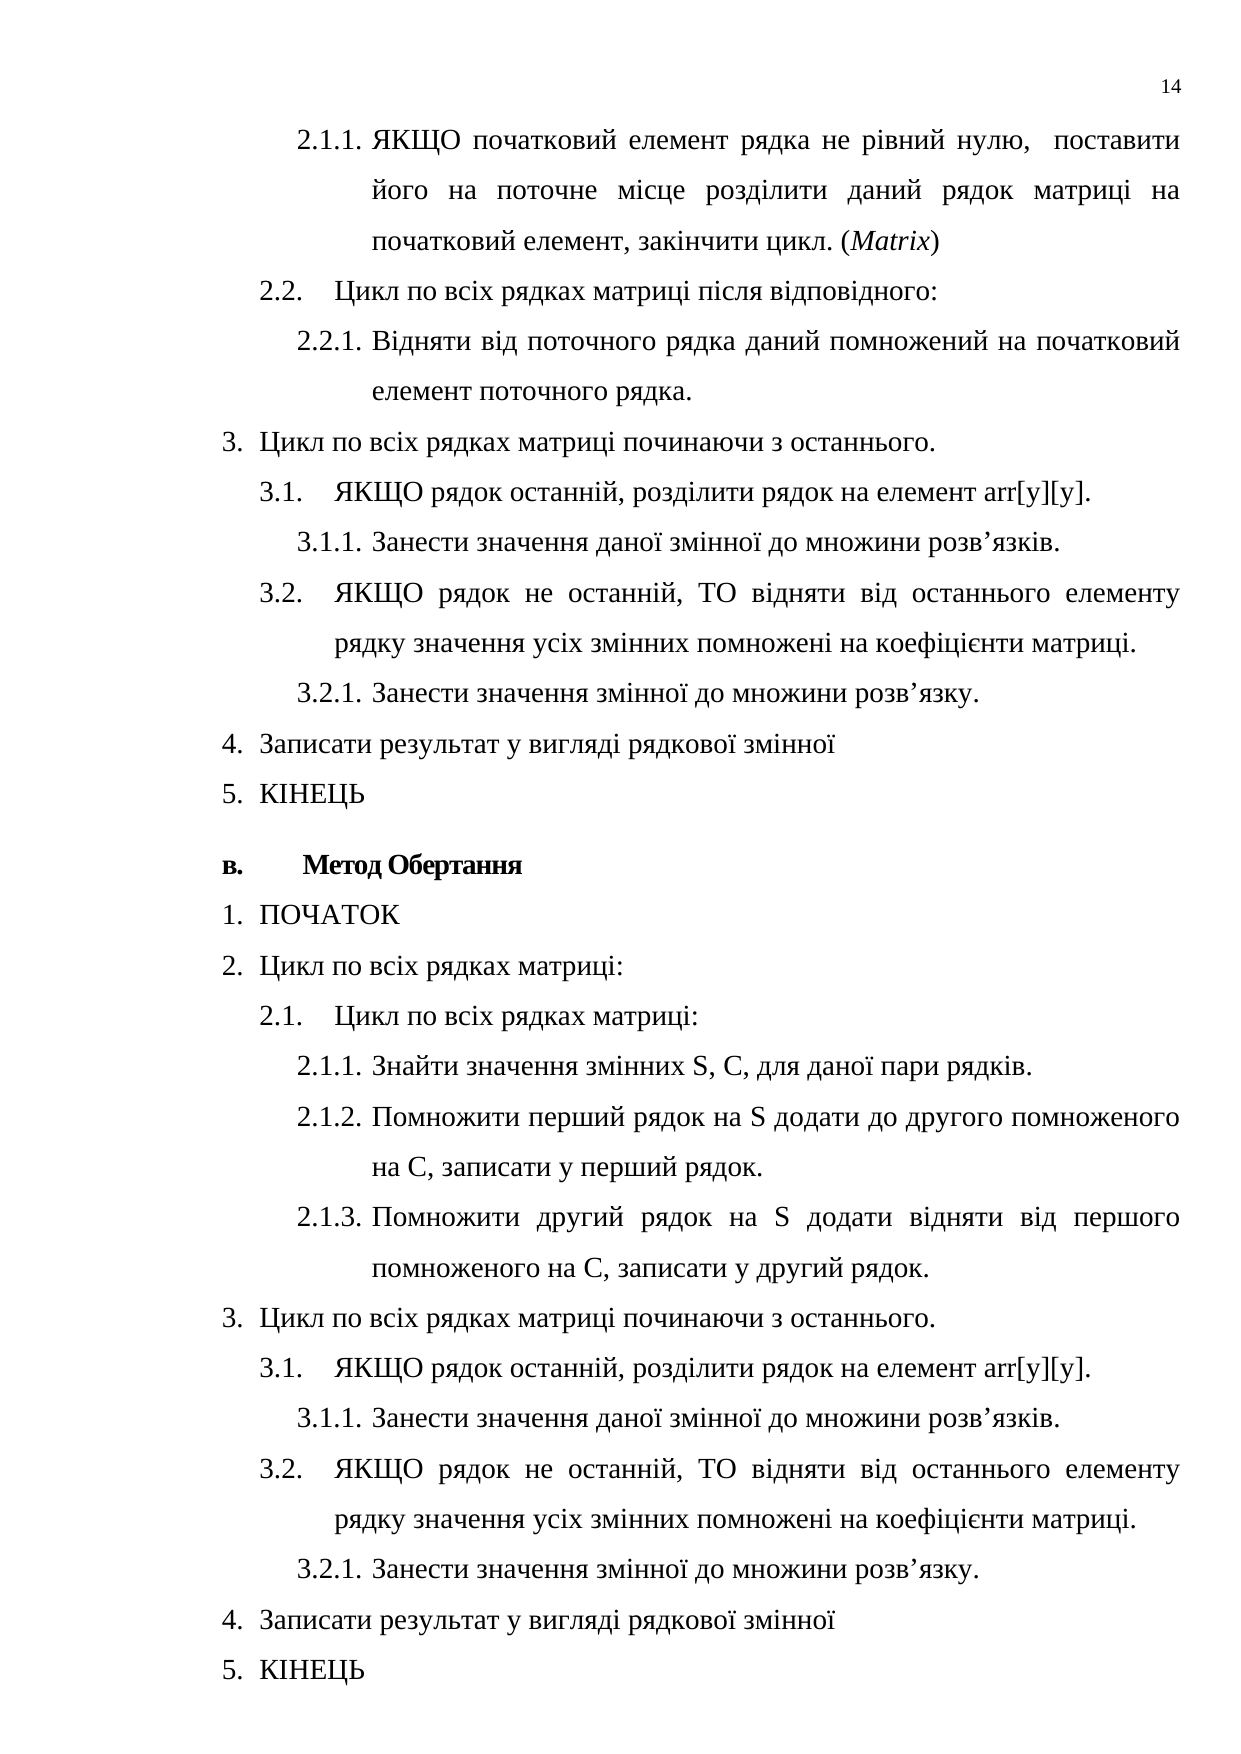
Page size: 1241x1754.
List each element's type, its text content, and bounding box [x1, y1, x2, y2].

list ЯКЩО рядок не останній, ТО відняти від останнього елементу рядку значення усіх змінних помножені на коефіцієнти матриці. [259, 575, 1181, 659]
list Помножити другий рядок на S додати відняти від першого помноженого на С, записати у другий рядок. [297, 1199, 1181, 1283]
list Цикл по всіх рядках матриці: [259, 998, 1181, 1032]
list ЯКЩО рядок останній, розділити рядок на елемент arr[y][y]. [259, 474, 1181, 508]
list Записати результат у вигляді рядкової змінної [222, 1602, 1181, 1635]
list Занести значення змінної до множини розв’язку. [297, 675, 1181, 709]
list Записати результат у вигляді рядкової змінної [222, 726, 1181, 759]
list Занести значення змінної до множини розв’язку. [297, 1552, 1181, 1585]
list Відняти від поточного рядка даний помножений на початковий елемент поточного рядка. [297, 323, 1181, 407]
list ЯКЩО рядок останній, розділити рядок на елемент arr[y][y]. [259, 1350, 1181, 1384]
list Цикл по всіх рядках матриці починаючи з останнього. [222, 1300, 1181, 1333]
list ЯКЩО рядок не останній, ТО відняти від останнього елементу рядку значення усіх змінних помножені на коефіцієнти матриці. [259, 1451, 1181, 1535]
list Занести значення даної змінної до множини розв’язків. [297, 1401, 1181, 1434]
list КІНЕЦЬ [222, 1652, 1181, 1686]
list Занести значення даної змінної до множини розв’язків. [297, 524, 1181, 558]
list КІНЕЦЬ [222, 776, 1181, 809]
list Цикл по всіх рядках матриці: [222, 948, 1181, 981]
list Цикл по всіх рядках матриці після відповідного: [259, 273, 1181, 306]
list ПОЧАТОК [222, 897, 1181, 931]
list Цикл по всіх рядках матриці починаючи з останнього. [222, 424, 1181, 457]
list Помножити перший рядок на S додати до другого помноженого на С, записати у перший рядок. [297, 1099, 1181, 1183]
list ЯКЩО початковий елемент рядка не рівний нулю, поставити його на поточне місце розділити даний рядок матриці на початковий елемент, закінчити цикл. (Matrix) [297, 122, 1181, 256]
subtitle Метод Обертання [148, 847, 1181, 881]
list Знайти значення змінних S, C, для даної пари рядків. [297, 1048, 1181, 1082]
